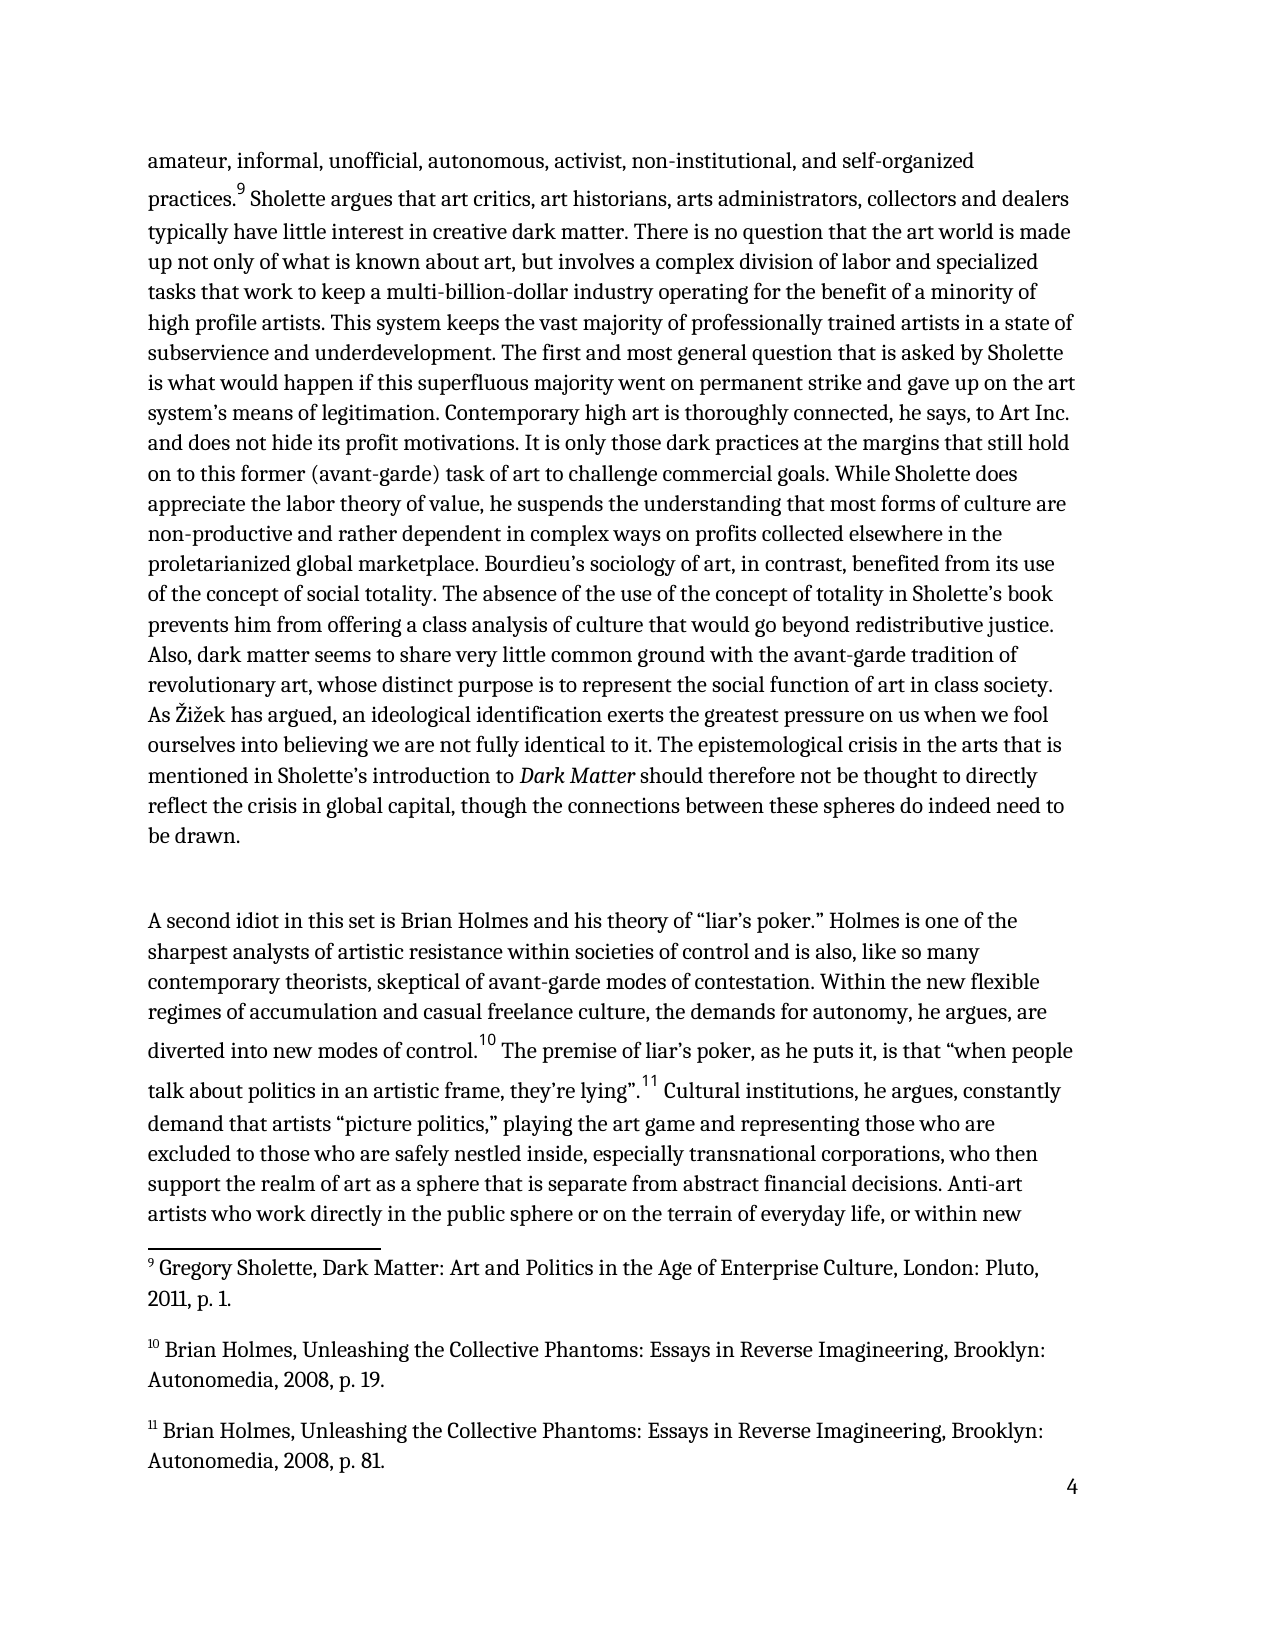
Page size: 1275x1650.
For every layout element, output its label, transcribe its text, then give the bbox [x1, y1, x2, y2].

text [148, 908, 1078, 1227]
text The first of the three is the idiot, defined by Žižek as someone who is “too intelligent to process implicit social rules”. The idiot imagines himself beyond the influence of the big Other and knows the rules (of art) all too well to be able to process them in a way beyond his hyper-intellectuality. As the first of two examples of idiots within contemporary art theory, both colleagues of mine, we have Gregory Sholette and his concept of “dark matter.” According to Sholette, dark matter describes the “shadowy social productivity” that haunts the high art world. The great many excluded practices and failed artists who keep the world of galleries, collections, and magazines going, Sholette argues, are today threatening this pyramidal system as their dark energy becomes increasingly visible. The book Dark Matter thus presents itself as a “lumpenography” of this invisible mass of makeshift, amateur, informal, unofficial, autonomous, activist, non-institutional, and self-organized practices. Sholette argues that art critics, art historians, arts administrators, collectors and dealers typically have little interest in creative dark matter. There is no question that the art world is made up not only of what is known about art, but involves a complex division of labor and specialized tasks that work to keep a multi-billion-dollar industry operating for the benefit of a minority of high profile artists. This system keeps the vast majority of professionally trained artists in a state of subservience and underdevelopment. The first and most general question that is asked by Sholette is what would happen if this superfluous majority went on permanent strike and gave up on the art system’s means of legitimation. Contemporary high art is thoroughly connected, he says, to Art Inc. and does not hide its profit motivations. It is only those dark practices at the margins that still hold on to this former (avant-garde) task of art to challenge commercial goals. While Sholette does appreciate the labor theory of value, he suspends the understanding that most forms of culture are non-productive and rather dependent in complex ways on profits collected elsewhere in the proletarianized global marketplace. Bourdieu’s sociology of art, in contrast, benefited from its use of the concept of social totality. The absence of the use of the concept of totality in Sholette’s book prevents him from offering a class analysis of culture that would go beyond redistributive justice. Also, dark matter seems to share very little common ground with the avant-garde tradition of revolutionary art, whose distinct purpose is to represent the social function of art in class society. As Žižek has argued, an ideological identification exerts the greatest pressure on us when we fool ourselves into believing we are not fully identical to it. The epistemological crisis in the arts that is mentioned in Sholette’s introduction to Dark Matter should therefore not be thought to directly reflect the crisis in global capital, though the connections between these spheres do indeed need to be drawn. [148, 148, 1078, 849]
